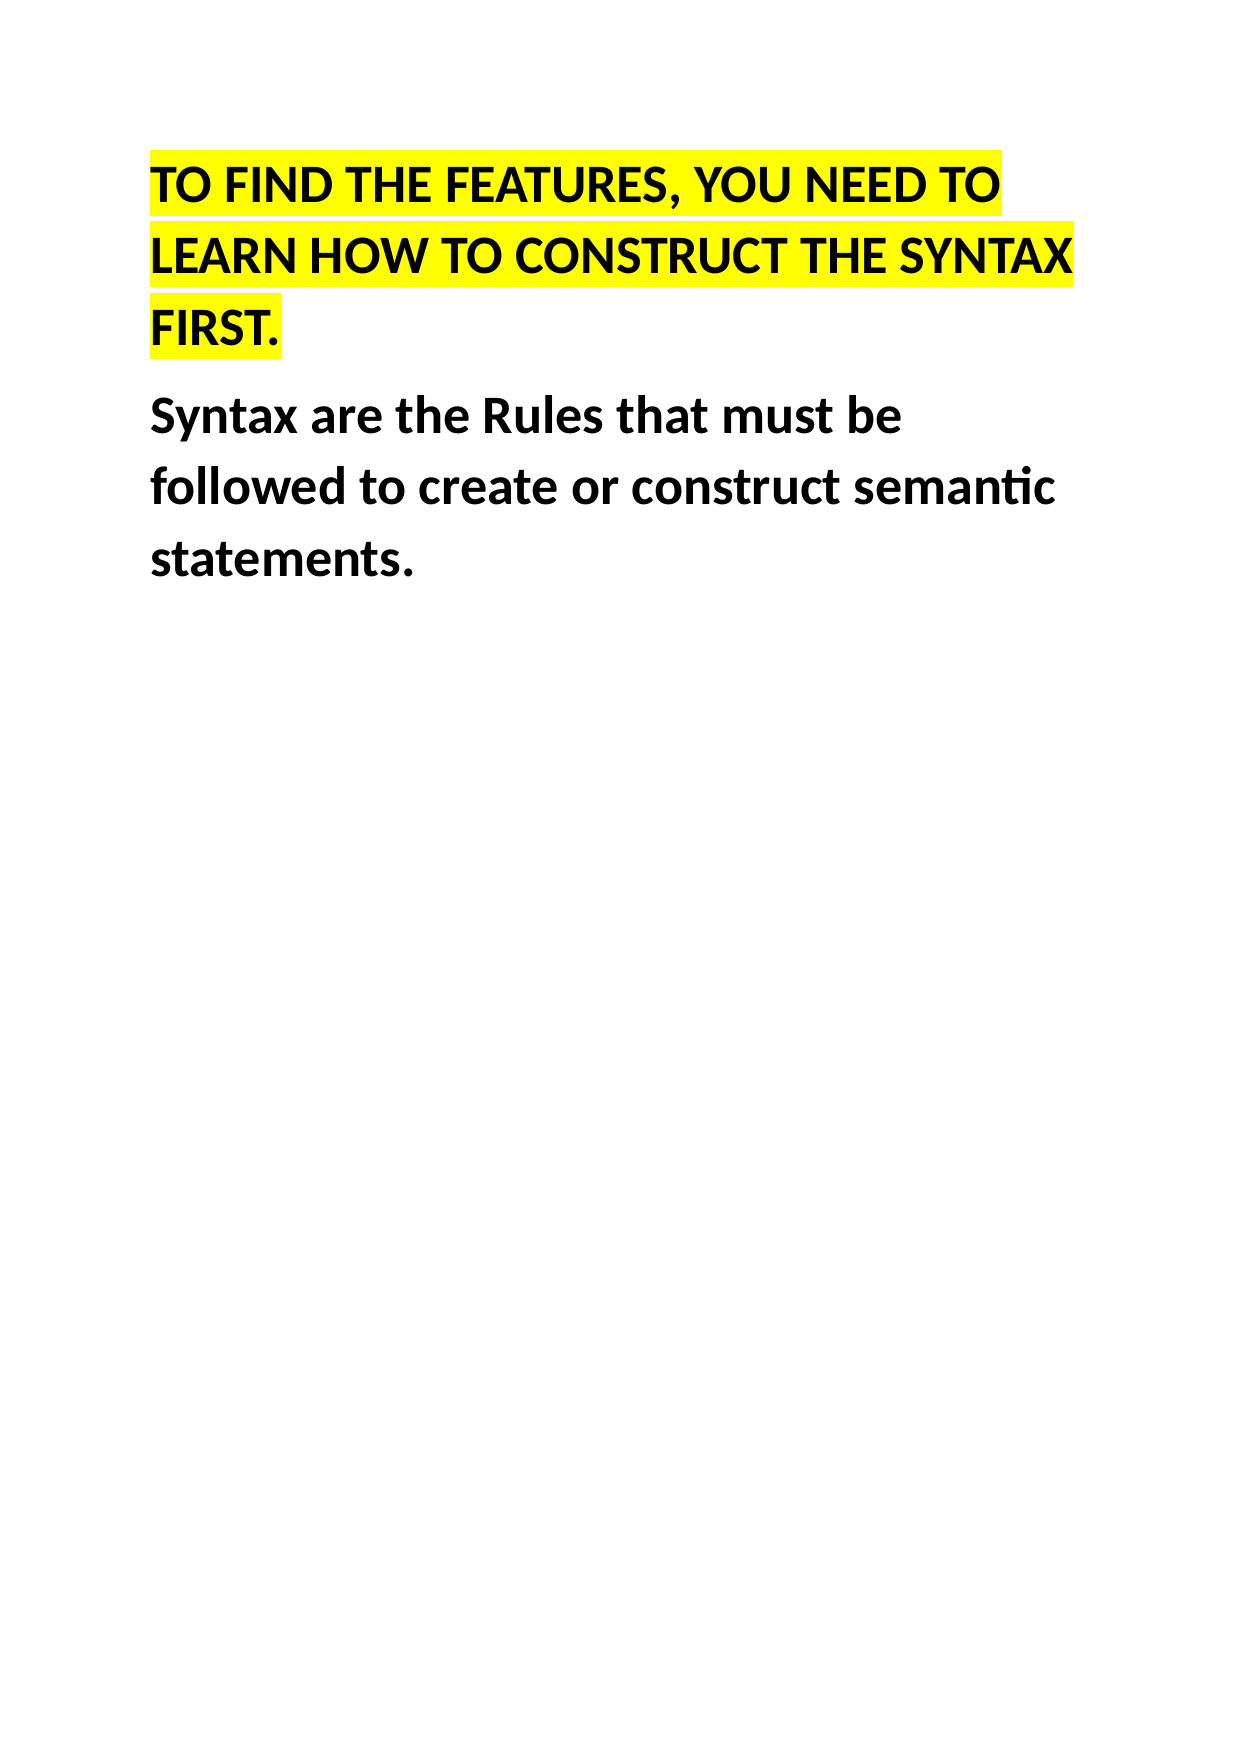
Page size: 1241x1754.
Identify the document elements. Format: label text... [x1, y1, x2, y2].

text Syntax are the Rules that must be followed to create or construct semantic statements. [150, 381, 1090, 589]
text TO FIND THE FEATURES, YOU NEED TO LEARN HOW TO CONSTRUCT THE SYNTAX FIRST. [150, 150, 1090, 359]
